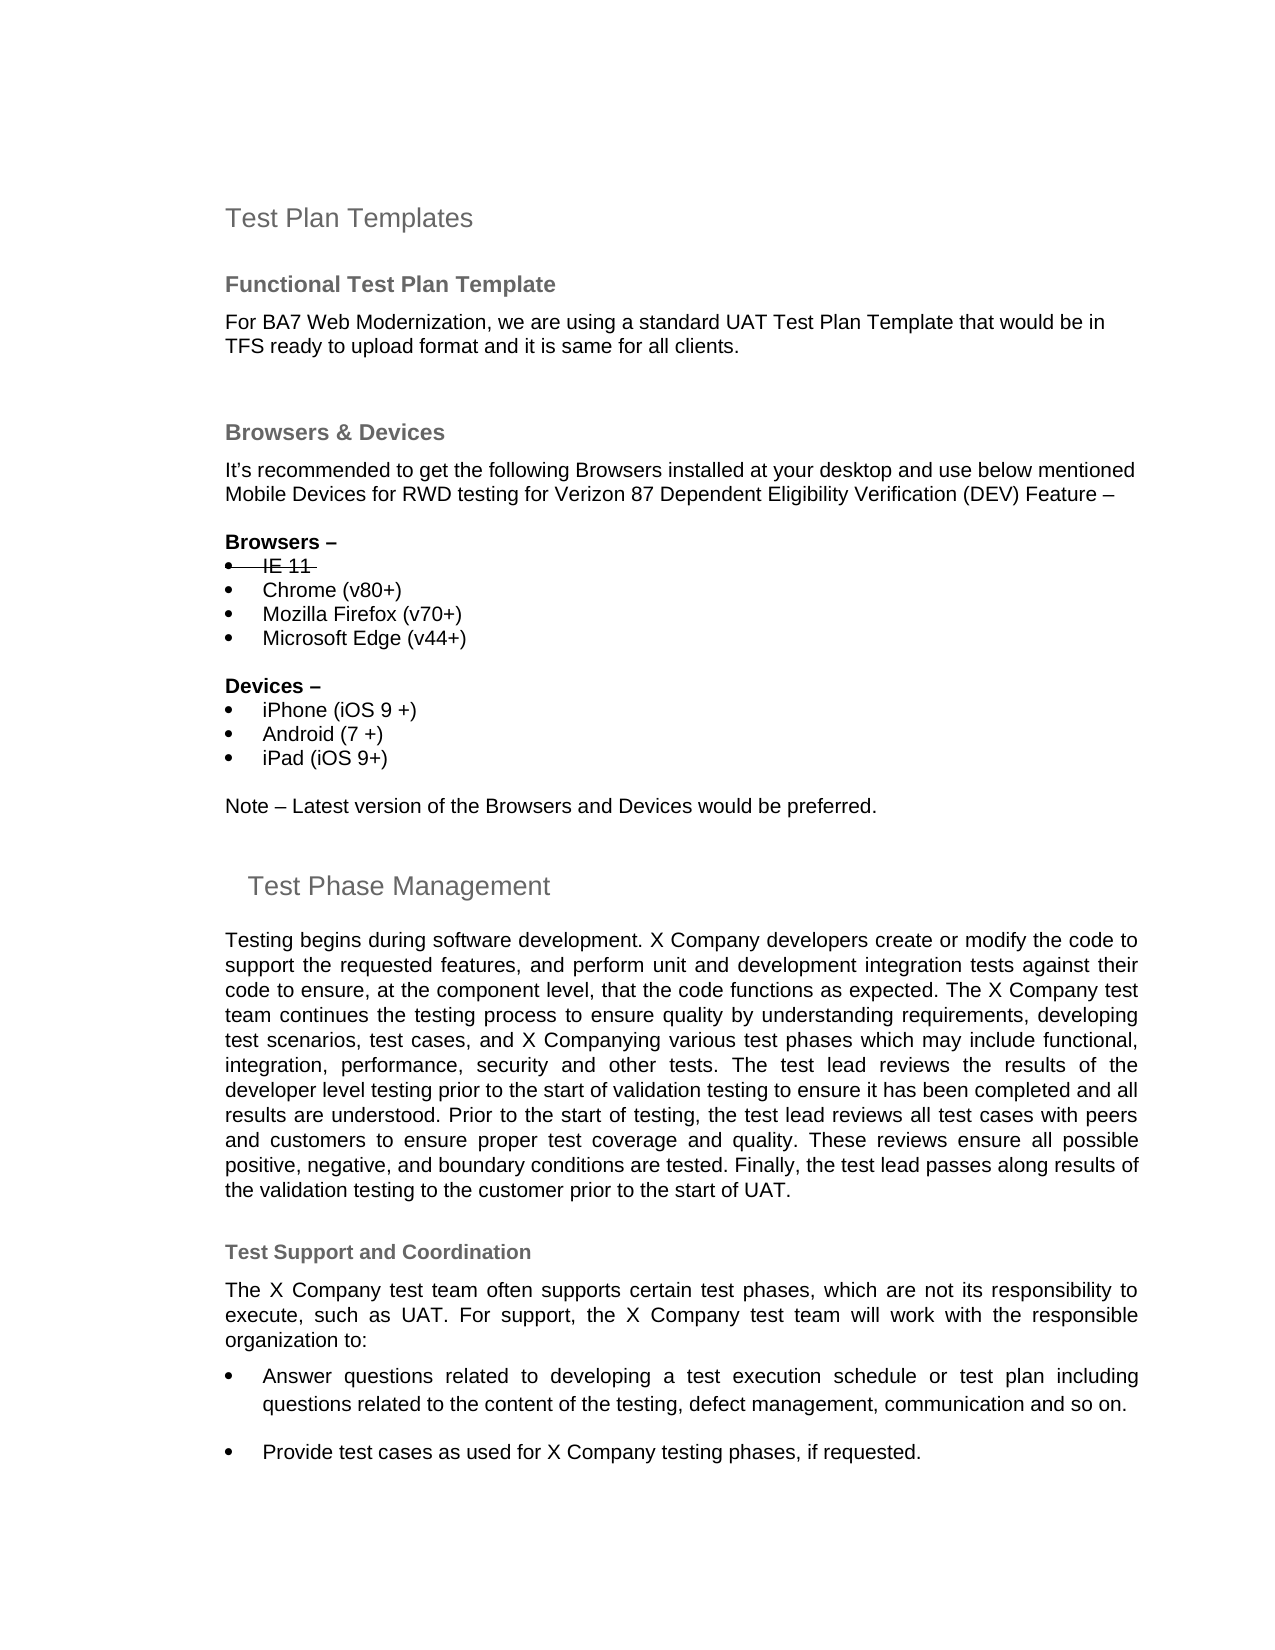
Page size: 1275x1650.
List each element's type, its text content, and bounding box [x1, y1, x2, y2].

subtitle Test Plan Templates [225, 200, 1140, 233]
subtitle Browsers & Devices [225, 419, 1140, 445]
list iPhone (iOS 9 +) [225, 698, 1140, 722]
list Answer questions related to developing a test execution schedule or test plan including questions related to the content of the testing, defect management, communication and so on. [225, 1364, 1140, 1415]
list Microsoft Edge (v44+) [225, 626, 1140, 650]
list iPad (iOS 9+) [225, 746, 1140, 770]
list Chrome (v80+) [225, 578, 1140, 602]
text Devices – [225, 674, 1140, 698]
text Testing begins during software development. X Company developers create or modify the code to support the requested features, and perform unit and development integration tests against their code to ensure, at the component level, that the code functions as expected. The X Company test team continues the testing process to ensure quality by understanding requirements, developing test scenarios, test cases, and X Companying various test phases which may include functional, integration, performance, security and other tests. The test lead reviews the results of the developer level testing prior to the start of validation testing to ensure it has been completed and all results are understood. Prior to the start of testing, the test lead reviews all test cases with peers and customers to ensure proper test coverage and quality. These reviews ensure all possible positive, negative, and boundary conditions are tested. Finally, the test lead passes along results of the validation testing to the customer prior to the start of UAT. [225, 926, 1140, 1201]
list Provide test cases as used for X Company testing phases, if requested. [225, 1440, 1140, 1464]
text For BA7 Web Modernization, we are using a standard UAT Test Plan Template that would be in TFS ready to upload format and it is same for all clients. [225, 310, 1140, 358]
subtitle Functional Test Plan Template [225, 271, 1140, 297]
list Mozilla Firefox (v70+) [225, 602, 1140, 626]
text The X Company test team often supports certain test phases, which are not its responsibility to execute, such as UAT. For support, the X Company test team will work with the responsible organization to: [225, 1276, 1140, 1351]
text Note – Latest version of the Browsers and Devices would be preferred. [225, 794, 1140, 818]
list Android (7 +) [225, 722, 1140, 746]
subtitle Test Support and Coordination [225, 1239, 1140, 1264]
text Browsers – [225, 530, 1140, 554]
list IE 11 [225, 554, 1140, 578]
subtitle Test Phase Management [225, 868, 1140, 901]
text It’s recommended to get the following Browsers installed at your desktop and use below mentioned Mobile Devices for RWD testing for Verizon 87 Dependent Eligibility Verification (DEV) Feature – [225, 458, 1140, 506]
